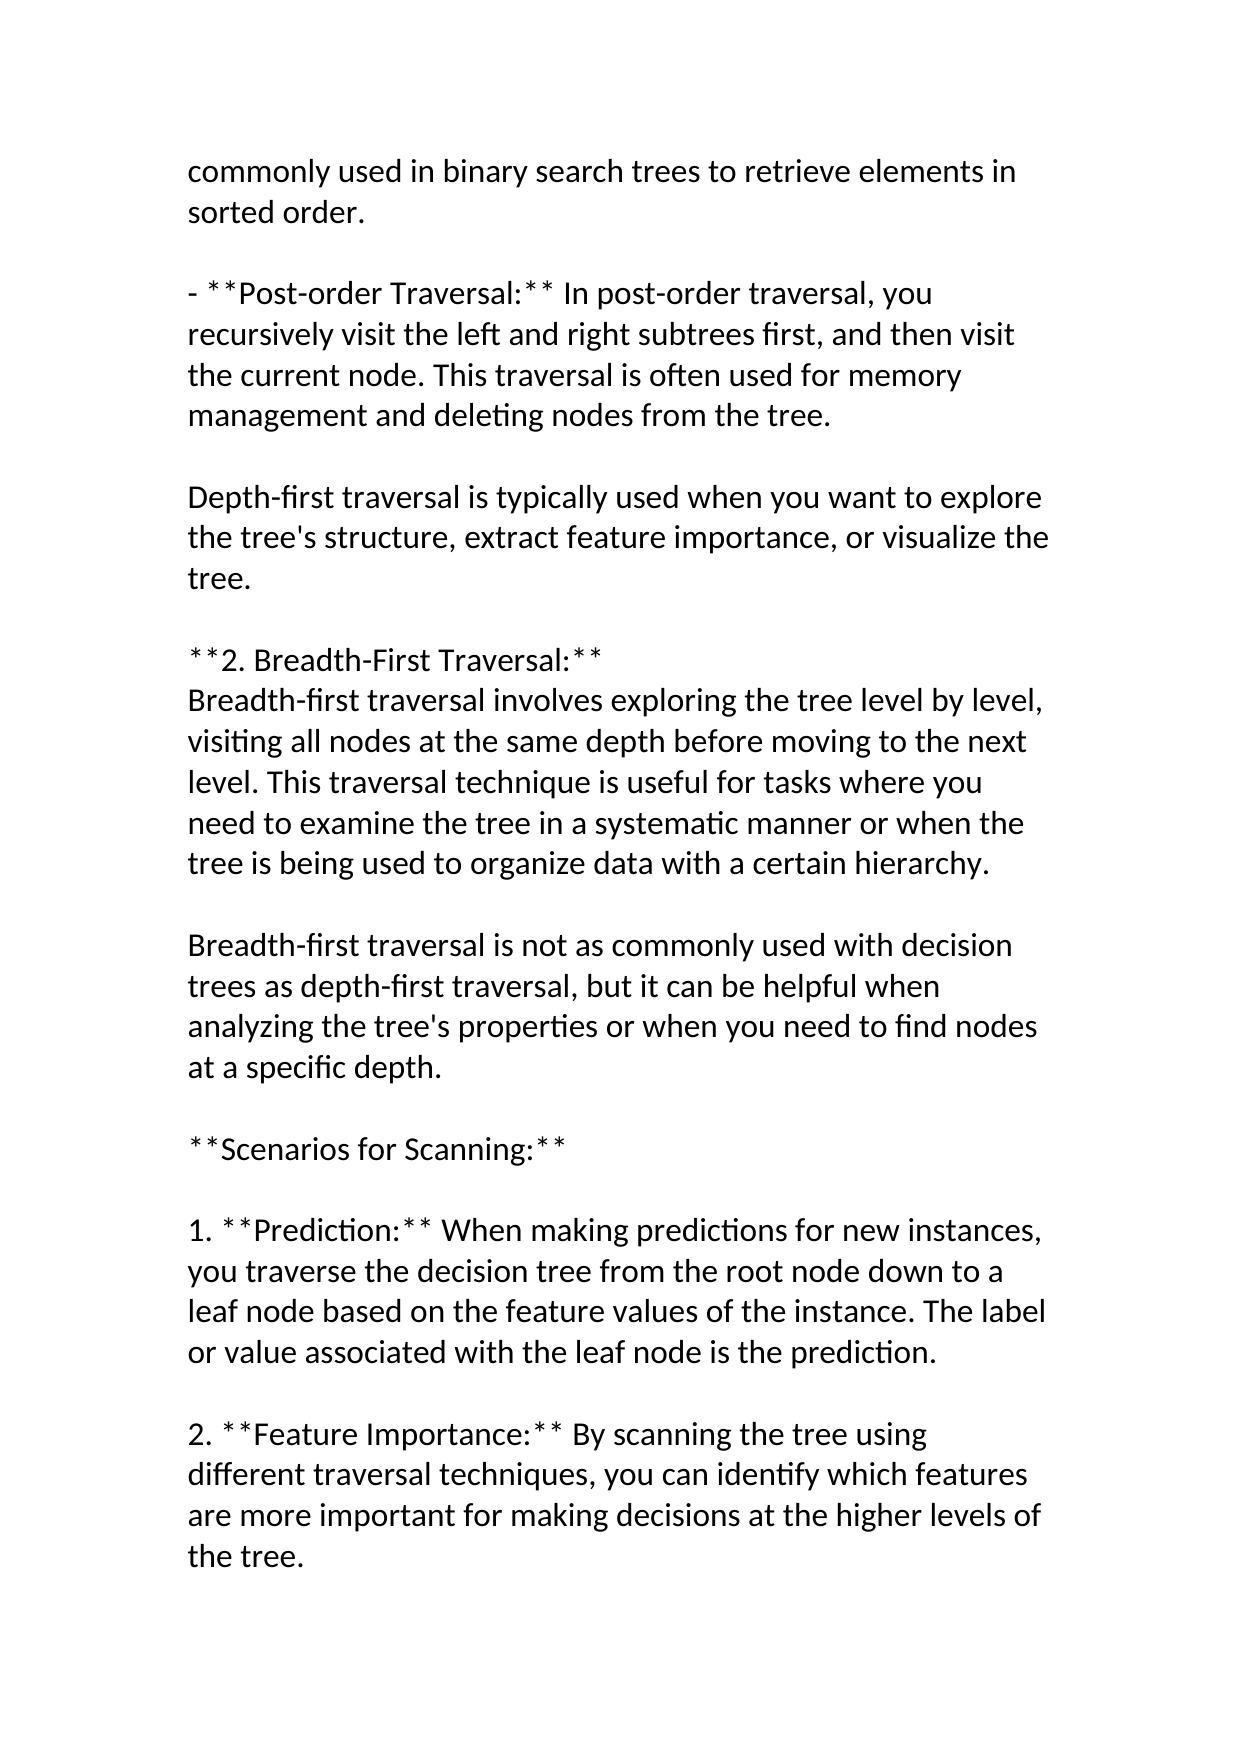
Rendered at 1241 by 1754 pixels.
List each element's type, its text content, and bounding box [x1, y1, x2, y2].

list 2. **Feature Importance:** By scanning the tree using different traversal techniques, you can identify which features are more important for making decisions at the higher levels of the tree. [187, 1413, 1053, 1576]
list Breadth-first traversal is not as commonly used with decision trees as depth-first traversal, but it can be helpful when analyzing the tree's properties or when you need to find nodes at a specific depth. [187, 924, 1053, 1087]
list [187, 150, 1053, 231]
list Depth-first traversal is typically used when you want to explore the tree's structure, extract feature importance, or visualize the tree. [187, 476, 1053, 598]
list - **Post-order Traversal:** In post-order traversal, you recursively visit the left and right subtrees first, and then visit the current node. This traversal is often used for memory management and deleting nodes from the tree. [187, 272, 1053, 435]
list **2. Breadth-First Traversal:** [187, 639, 1053, 679]
list 1. **Prediction:** When making predictions for new instances, you traverse the decision tree from the root node down to a leaf node based on the feature values of the instance. The label or value associated with the leaf node is the prediction. [187, 1209, 1053, 1372]
list **Scenarios for Scanning:** [187, 1127, 1053, 1168]
list Breadth-first traversal involves exploring the tree level by level, visiting all nodes at the same depth before moving to the next level. This traversal technique is useful for tasks where you need to examine the tree in a systematic manner or when the tree is being used to organize data with a certain hierarchy. [187, 679, 1053, 883]
